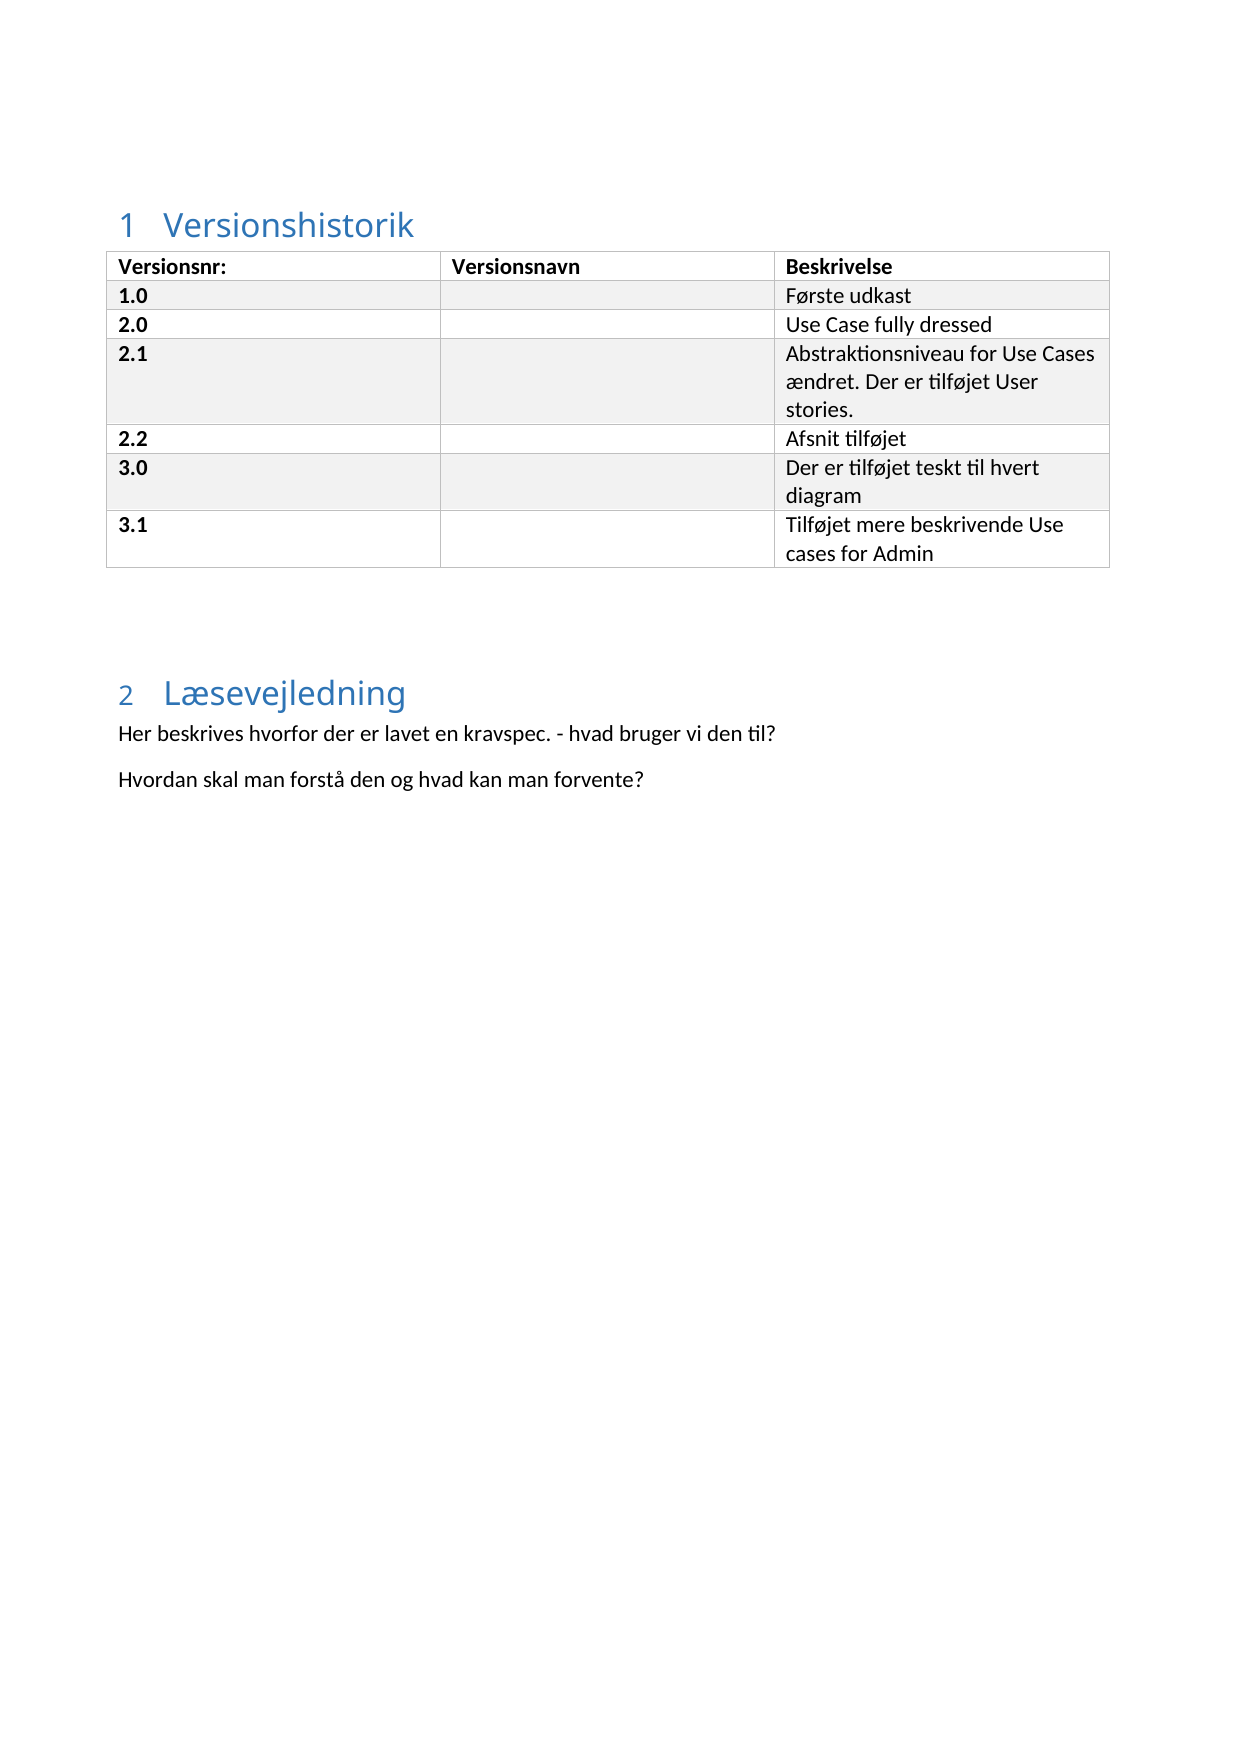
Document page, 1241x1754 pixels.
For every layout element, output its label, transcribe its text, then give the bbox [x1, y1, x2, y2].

subtitle Versionshistorik [118, 202, 1122, 248]
table_cell Tilføjet mere beskrivende Use cases for Admin [775, 511, 1109, 567]
table_cell Der er tilføjet teskt til hvert diagram [775, 454, 1109, 509]
table_cell Afsnit tilføjet [775, 425, 1109, 452]
table_cell [441, 281, 774, 309]
table_header Versionsnr: [107, 252, 440, 280]
table_cell Abstraktionsniveau for Use Cases ændret. Der er tilføjet User stories. [775, 339, 1109, 423]
text Her beskrives hvorfor der er lavet en kravspec. - hvad bruger vi den til? [118, 719, 1122, 747]
table_header Beskrivelse [775, 252, 1109, 280]
table_cell Use Case fully dressed [775, 310, 1109, 338]
subtitle Læsevejledning [118, 670, 1122, 715]
table_cell 2.0 [107, 310, 440, 338]
table_cell 1.0 [107, 281, 440, 309]
table_cell [441, 425, 774, 452]
table_cell Første udkast [775, 281, 1109, 309]
table_cell [441, 339, 774, 423]
table_cell 2.1 [107, 339, 440, 423]
table_header Versionsnavn [441, 252, 774, 280]
text Hvordan skal man forstå den og hvad kan man forvente? [118, 766, 1122, 794]
table_cell [441, 454, 774, 509]
table_cell [441, 511, 774, 567]
table_cell 3.0 [107, 454, 440, 509]
table_cell [441, 310, 774, 338]
table_cell 2.2 [107, 425, 440, 452]
table_cell 3.1 [107, 511, 440, 567]
